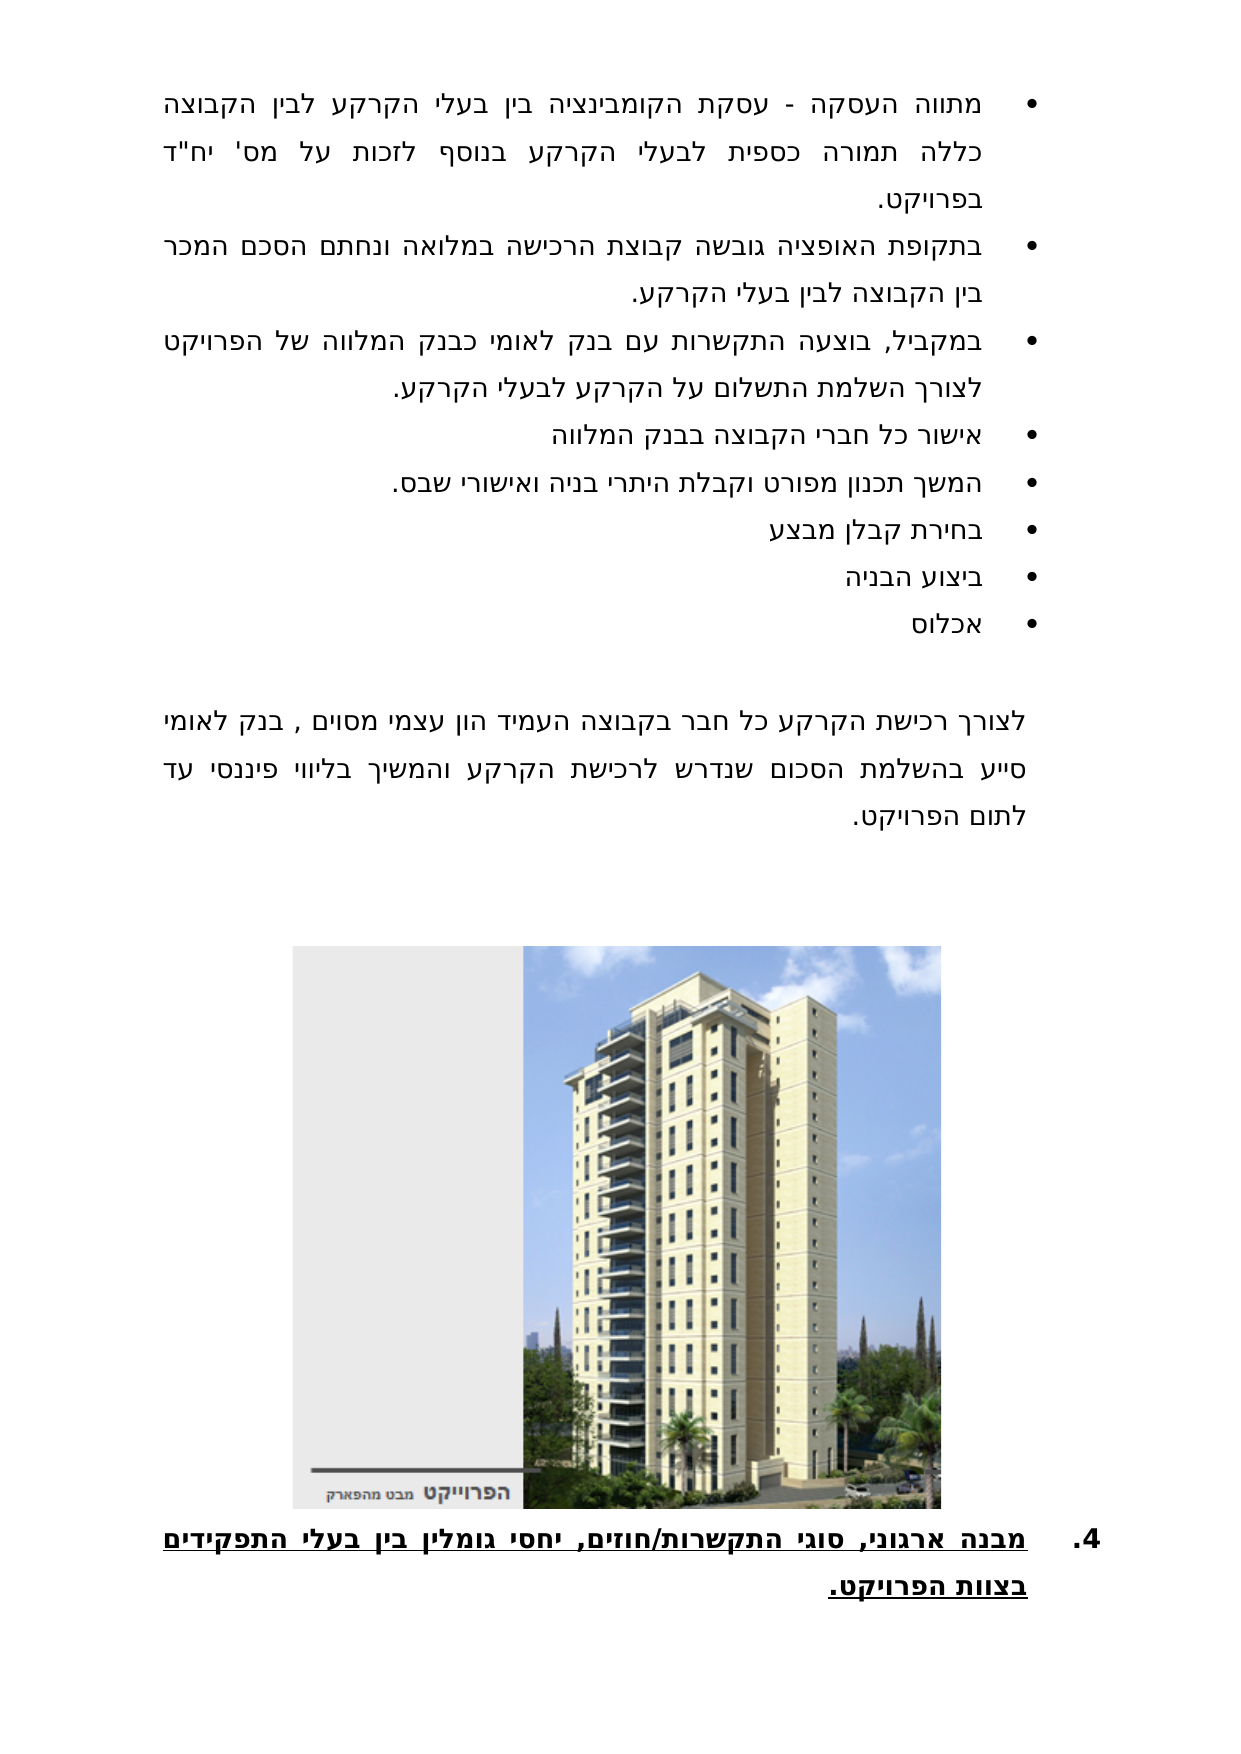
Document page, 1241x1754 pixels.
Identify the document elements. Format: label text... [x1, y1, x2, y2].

picture [292, 946, 942, 1509]
list המשך תכנון מפורט וקבלת היתרי בניה ואישורי שבס. [162, 467, 1027, 498]
list בתקופת האופציה גובשה קבוצת הרכישה במלואה ונחתם הסכם המכר בין הקבוצה לבין בעלי הקרקע. [162, 231, 1027, 309]
list במקביל, בוצעה התקשרות עם בנק לאומי כבנק המלווה של הפרויקט לצורך השלמת התשלום על הקרקע לבעלי הקרקע. [162, 325, 1027, 404]
list מבנה ארגוני, סוגי התקשרות/חוזים, יחסי גומלין בין בעלי התפקידים בצוות הפרויקט. [162, 1523, 1072, 1602]
list אישור כל חברי הקבוצה בבנק המלווה [162, 420, 1027, 451]
list מתווה העסקה - עסקת הקומבינציה בין בעלי הקרקע לבין הקבוצה כללה תמורה כספית לבעלי הקרקע בנוסף לזכות על מס' יח"ד בפרויקט. [162, 89, 1027, 215]
list בחירת קבלן מבצע [162, 514, 1027, 546]
list אכלוס [162, 609, 1027, 640]
list לצורך רכישת הקרקע כל חבר בקבוצה העמיד הון עצמי מסוים , בנק לאומי סייע בהשלמת הסכום שנדרש לרכישת הקרקע והמשיך בליווי פיננסי עד לתום הפרויקט. [162, 706, 1027, 832]
list ביצוע הבניה [162, 562, 1027, 593]
